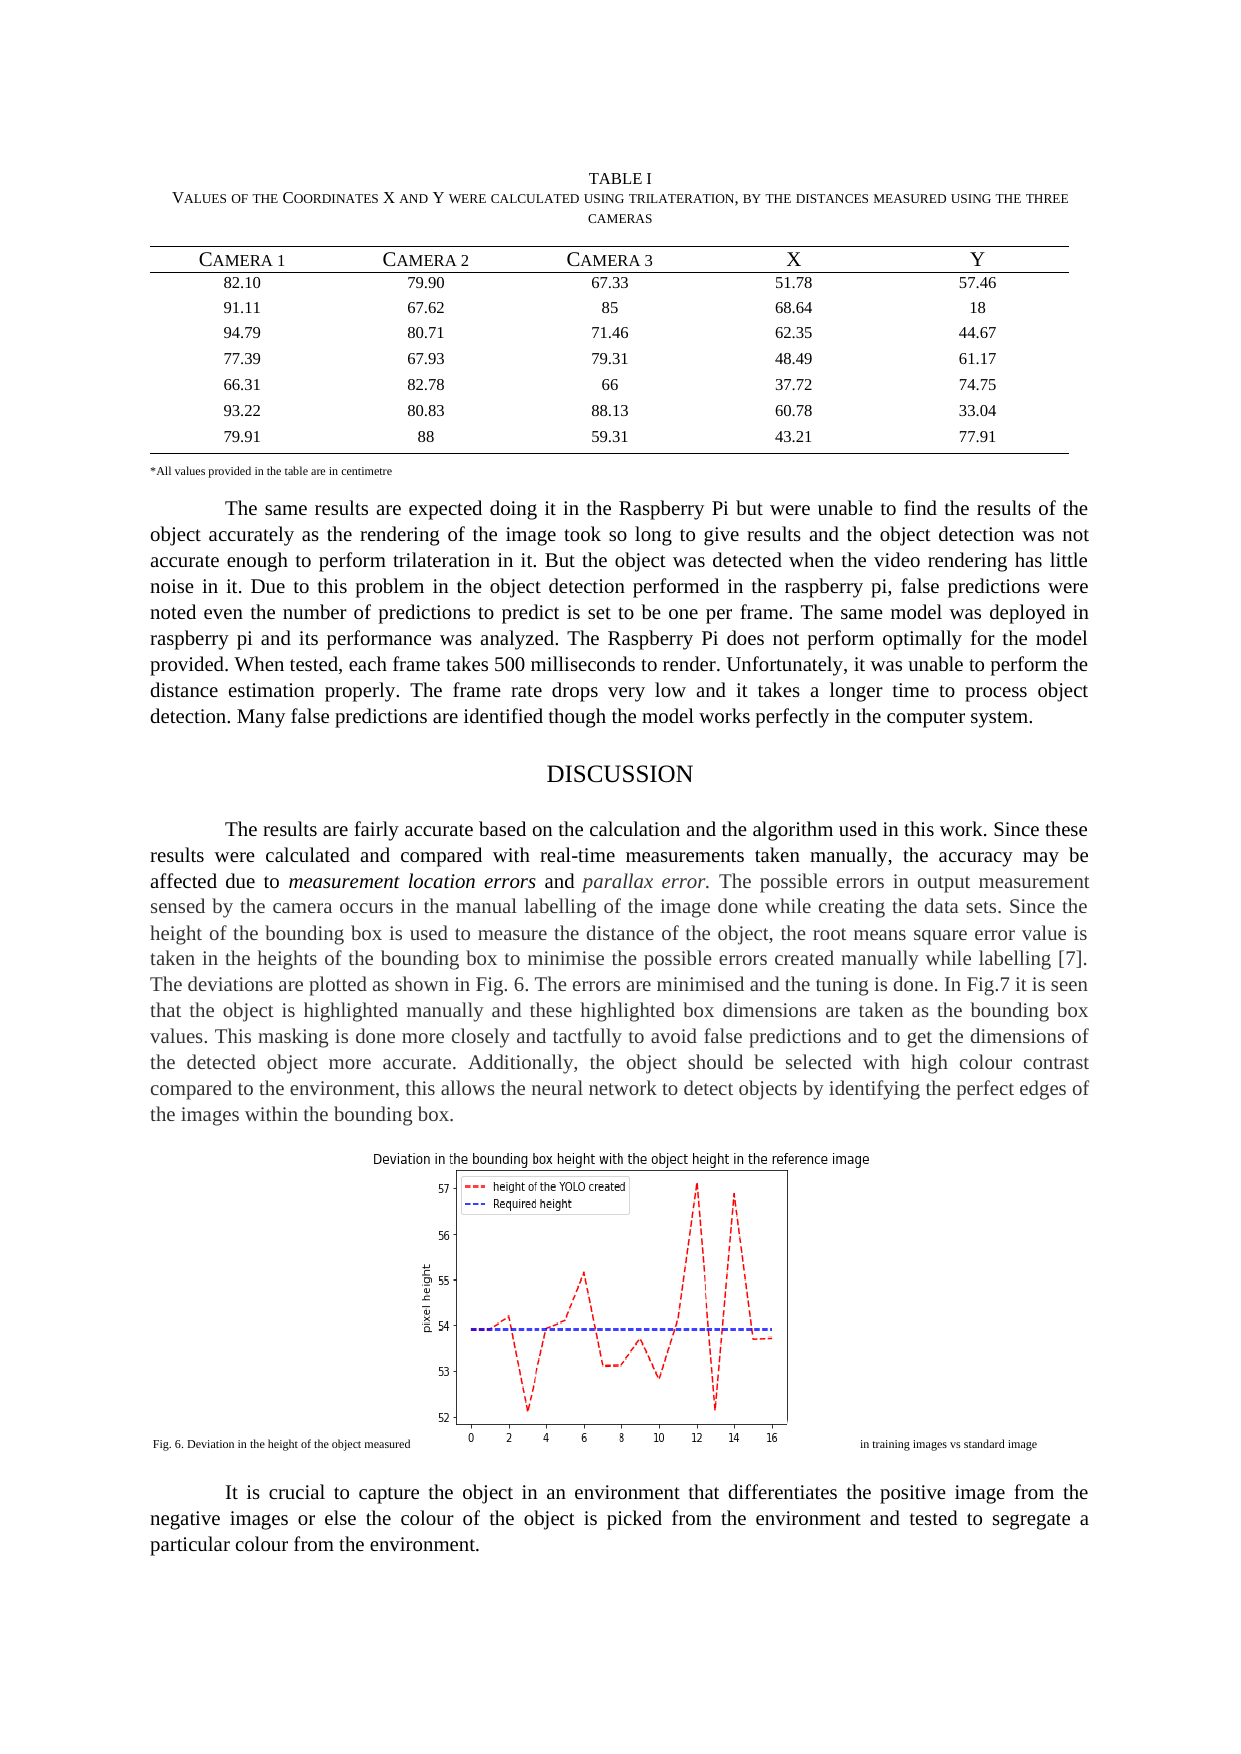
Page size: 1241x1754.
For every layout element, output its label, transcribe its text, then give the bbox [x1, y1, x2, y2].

table_cell 37.72 [702, 375, 885, 401]
table_cell 91.11 [150, 298, 334, 323]
table_header CAMERA 2 [334, 247, 518, 272]
table_cell 77.91 [885, 427, 1069, 452]
text Values of the Coordinates X and Y were calculated using trilateration, by the distances measured using the three cameras [150, 188, 1090, 227]
table_cell 67.93 [334, 349, 518, 375]
subtitle DISCUSSION [150, 759, 1090, 787]
table_cell 48.49 [702, 349, 885, 375]
table_cell 33.04 [885, 401, 1069, 427]
text Fig. 6. Deviation in the height of the object measured in training images vs standard image [150, 1437, 1090, 1461]
table_cell 57.46 [885, 273, 1069, 297]
picture [366, 1146, 873, 1449]
table_cell 67.62 [334, 298, 518, 323]
table_cell 79.31 [518, 349, 702, 375]
table_cell 80.83 [334, 401, 518, 427]
table_cell 82.78 [334, 375, 518, 401]
table_cell 43.21 [702, 427, 885, 452]
text The same results are expected doing it in the Raspberry Pi but were unable to find the results of the object accurately as the rendering of the image took so long to give results and the object detection was not accurate enough to perform trilateration in it. But the object was detected when the video rendering has little noise in it. Due to this problem in the object detection performed in the raspberry pi, false predictions were noted even the number of predictions to predict is set to be one per frame. The same model was deployed in raspberry pi and its performance was analyzed. The Raspberry Pi does not perform optimally for the model provided. When tested, each frame takes 500 milliseconds to render. Unfortunately, it was unable to perform the distance estimation properly. The frame rate drops very low and it takes a longer time to process object detection. Many false predictions are identified though the model works perfectly in the computer system. [150, 496, 1090, 728]
text *All values provided in the table are in centimetre [150, 453, 1090, 478]
table_cell 66 [518, 375, 702, 401]
table_cell 71.46 [518, 323, 702, 349]
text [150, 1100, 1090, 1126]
table_cell 59.31 [518, 427, 702, 452]
table_header CAMERA 1 [150, 247, 334, 272]
table_cell 93.22 [150, 401, 334, 427]
table_header X [702, 247, 885, 272]
table_cell 77.39 [150, 349, 334, 375]
table_cell 79.90 [334, 273, 518, 297]
table_cell 85 [518, 298, 702, 323]
text TABLE I [150, 169, 1090, 188]
table_cell 80.71 [334, 323, 518, 349]
table_cell 67.33 [518, 273, 702, 297]
table_cell 74.75 [885, 375, 1069, 401]
table_header CAMERA 3 [518, 247, 702, 272]
table_cell 88.13 [518, 401, 702, 427]
table_cell 61.17 [885, 349, 1069, 375]
table_cell 79.91 [150, 427, 334, 452]
text It is crucial to capture the object in an environment that differentiates the positive image from the negative images or else the colour of the object is picked from the environment and tested to segregate a particular colour from the environment. [150, 1480, 1090, 1556]
table_header Y [885, 247, 1069, 272]
table_cell 44.67 [885, 323, 1069, 349]
table_cell 62.35 [702, 323, 885, 349]
table_cell 88 [334, 427, 518, 452]
table_cell 68.64 [702, 298, 885, 323]
table_cell 60.78 [702, 401, 885, 427]
table_cell 18 [885, 298, 1069, 323]
table_cell 51.78 [702, 273, 885, 297]
table_cell 94.79 [150, 323, 334, 349]
table_cell 66.31 [150, 375, 334, 401]
table_cell 82.10 [150, 273, 334, 297]
